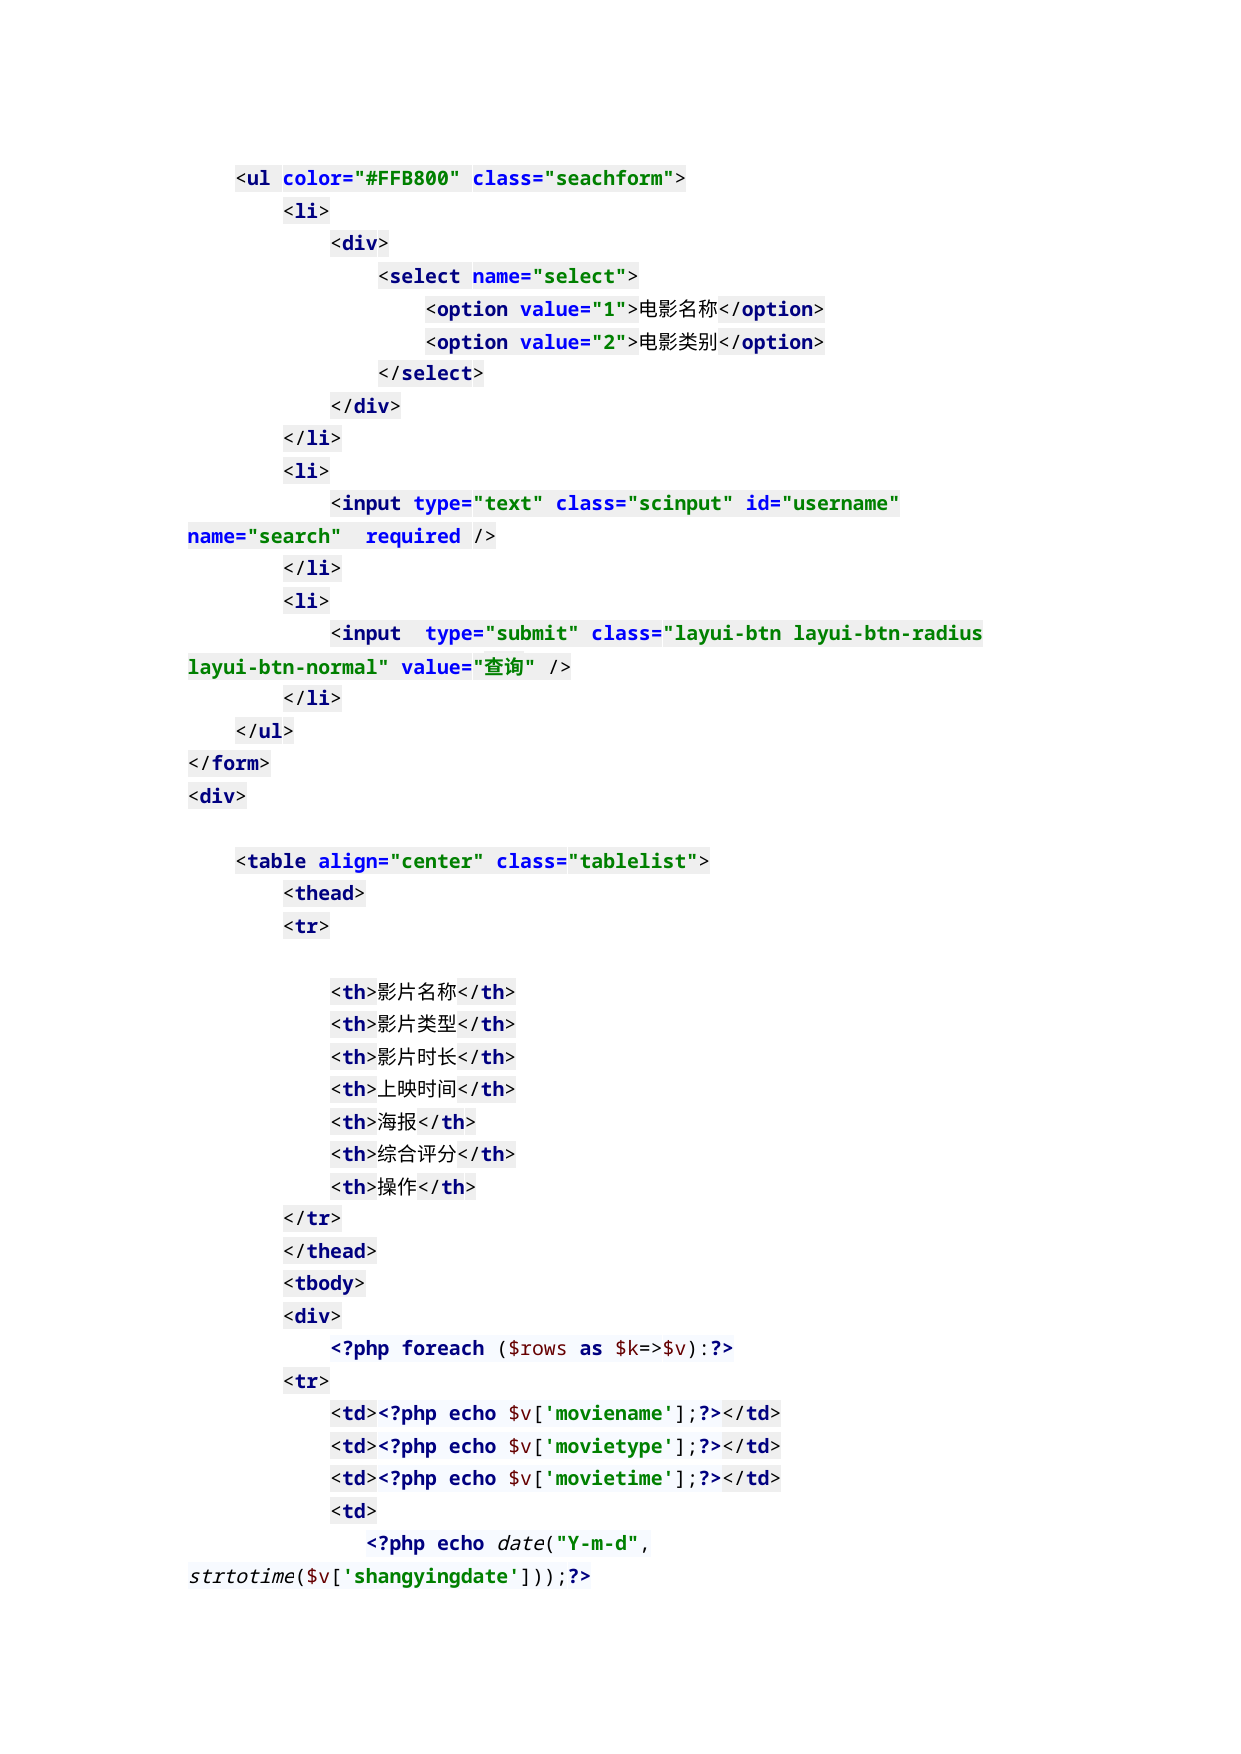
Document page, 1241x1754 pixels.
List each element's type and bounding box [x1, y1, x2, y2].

text [187, 162, 1053, 1592]
